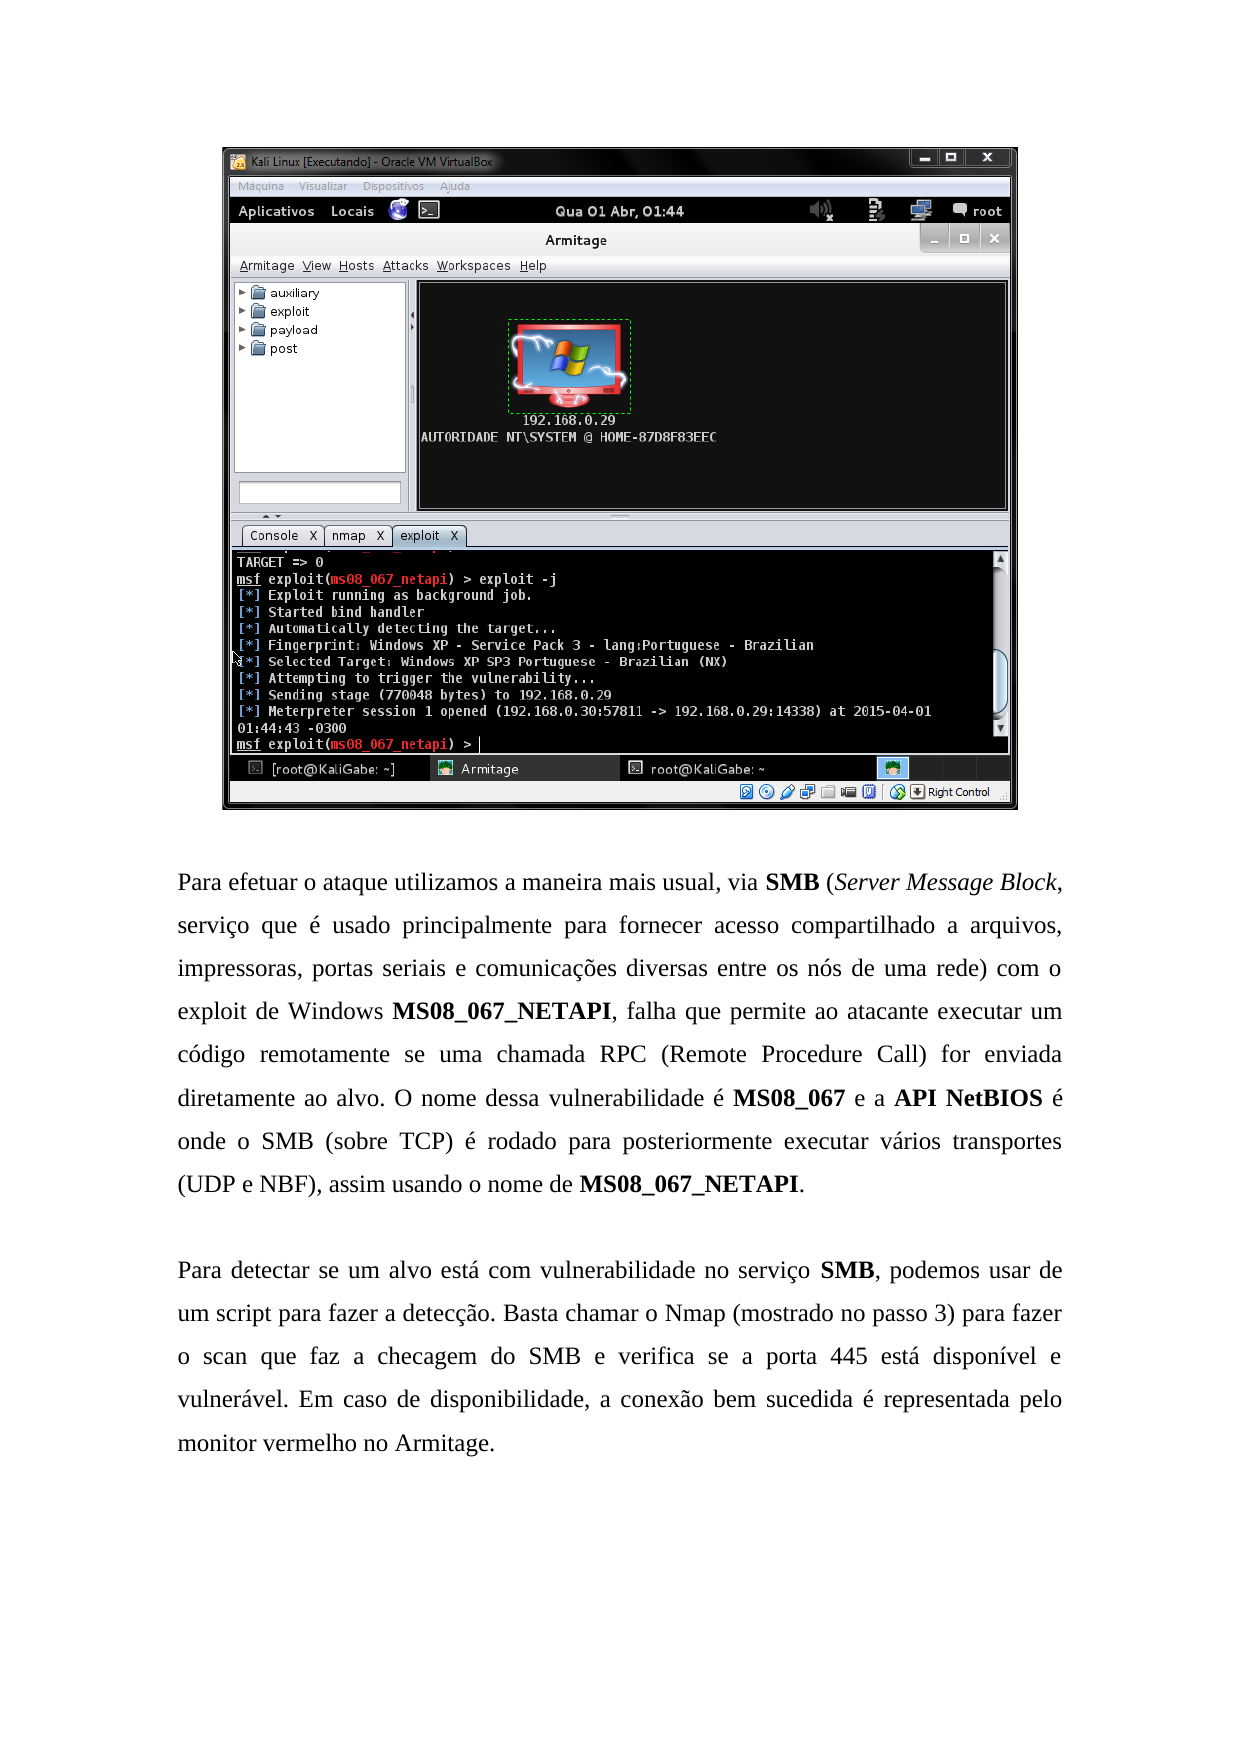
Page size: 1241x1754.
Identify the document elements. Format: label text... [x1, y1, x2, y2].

text Para detectar se um alvo está com vulnerabilidade no serviço SMB, podemos usar de um script para fazer a detecção. Basta chamar o Nmap (mostrado no passo 3) para fazer o scan que faz a checagem do SMB e verifica se a porta 445 está disponível e vulnerável. Em caso de disponibilidade, a conexão bem sucedida é representada pelo monitor vermelho no Armitage. [177, 1255, 1063, 1456]
picture [222, 147, 1018, 810]
text Para efetuar o ataque utilizamos a maneira mais usual, via SMB (Server Message Block, serviço que é usado principalmente para fornecer acesso compartilhado a arquivos, impressoras, portas seriais e comunicações diversas entre os nós de uma rede) com o exploit de Windows MS08_067_NETAPI, falha que permite ao atacante executar um código remotamente se uma chamada RPC (Remote Procedure Call) for enviada diretamente ao alvo. O nome dessa vulnerabilidade é MS08_067 e a API NetBIOS é onde o SMB (sobre TCP) é rodado para posteriormente executar vários transportes (UDP e NBF), assim usando o nome de MS08_067_NETAPI. [177, 867, 1063, 1198]
